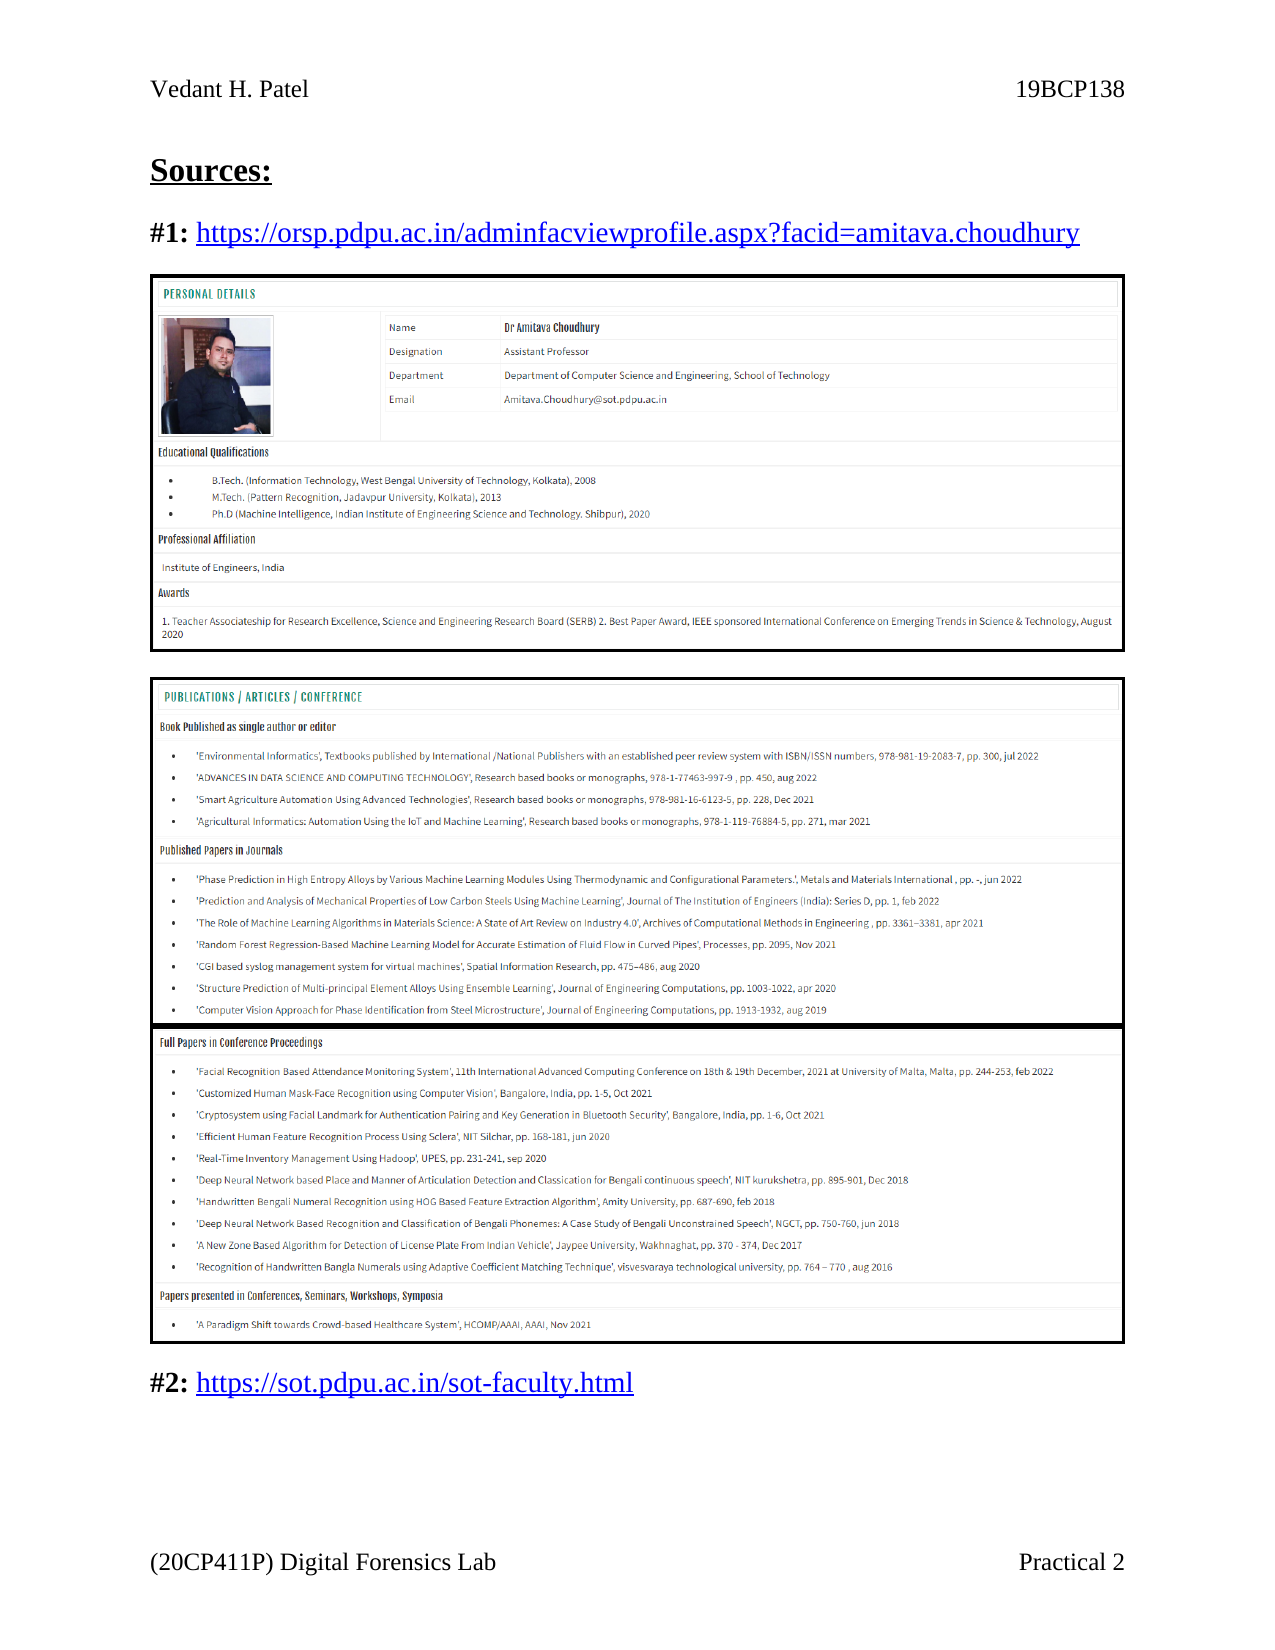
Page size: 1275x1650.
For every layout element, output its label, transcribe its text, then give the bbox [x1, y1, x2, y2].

picture [153, 680, 1122, 1023]
text #1: https://orsp.pdpu.ac.in/adminfacviewprofile.aspx?facid=amitava.choudhury [150, 215, 1125, 248]
picture [153, 278, 1122, 649]
text Sources: [150, 150, 1125, 188]
text #2: https://sot.pdpu.ac.in/sot-faculty.html [150, 1365, 1125, 1398]
picture [153, 1029, 1122, 1341]
